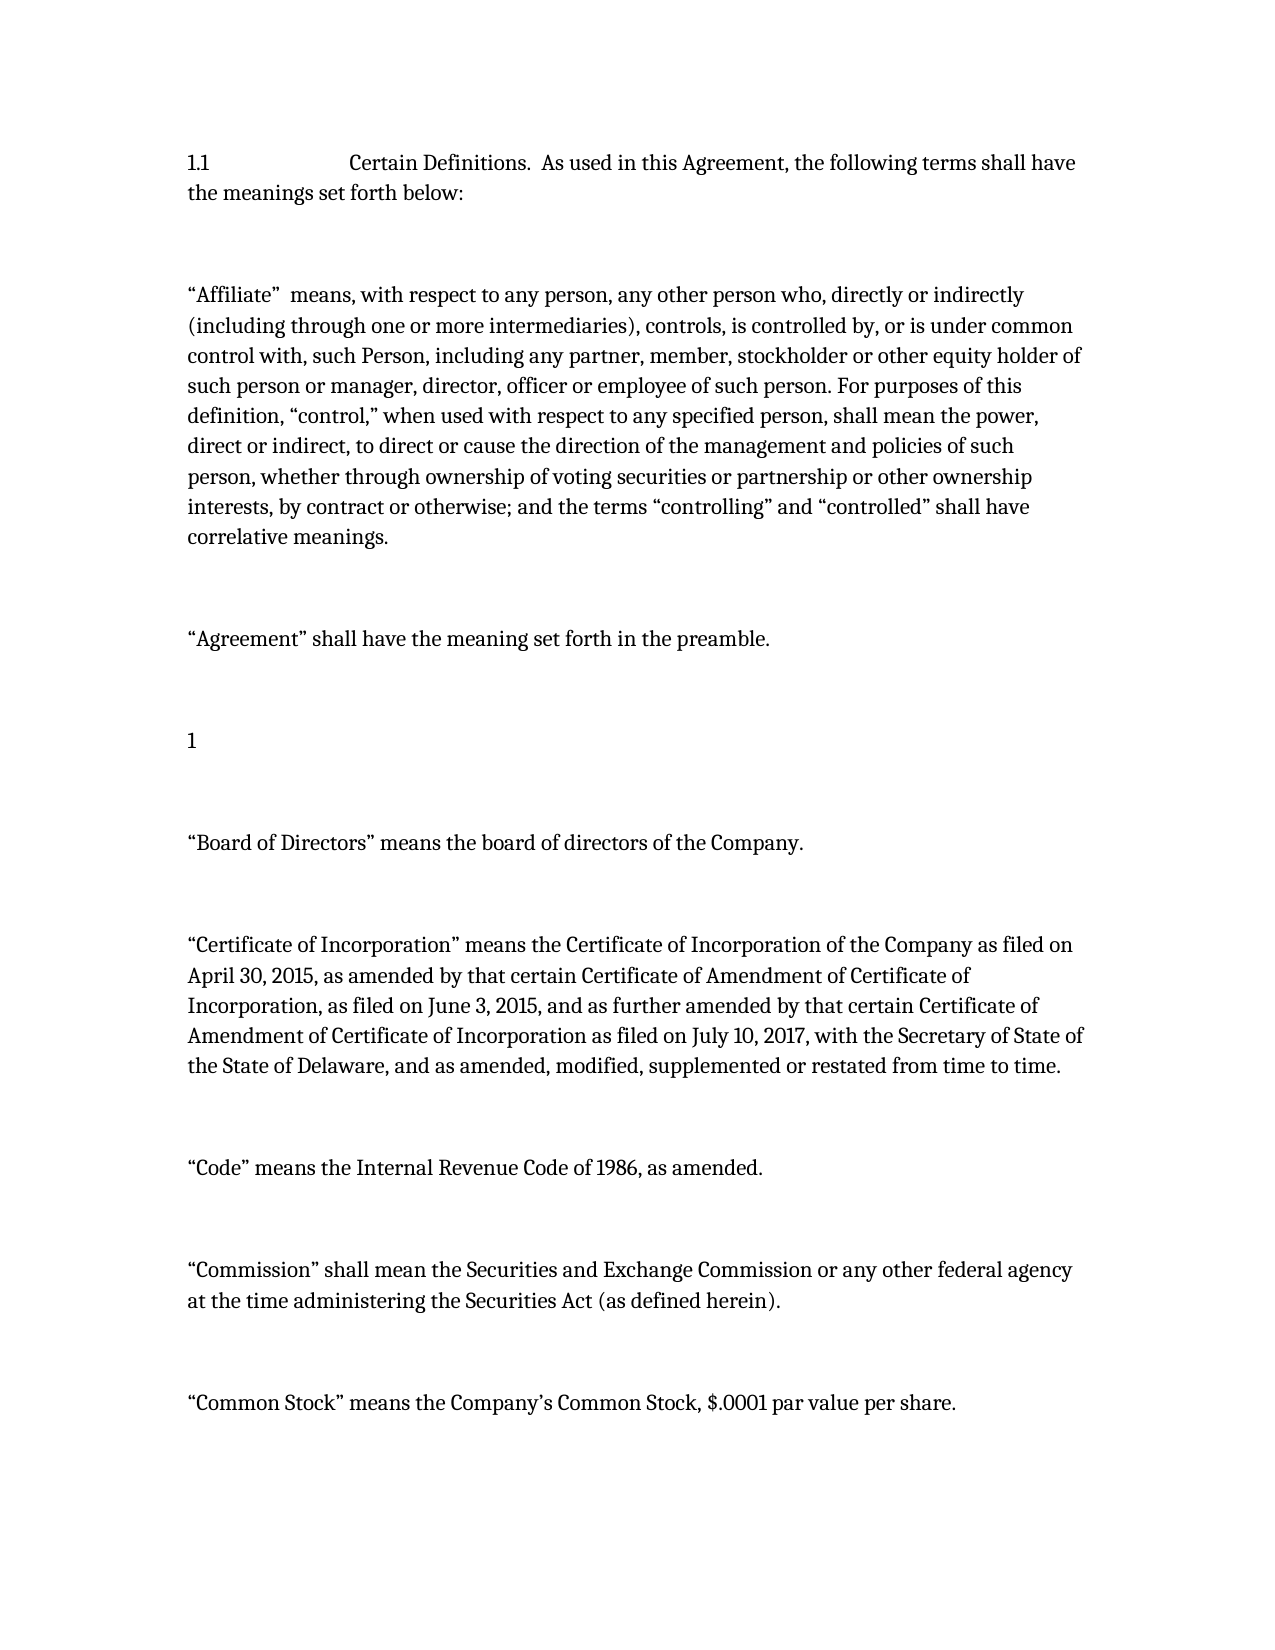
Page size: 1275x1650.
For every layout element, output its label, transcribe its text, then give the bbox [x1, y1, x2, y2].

text 1 [187, 728, 1087, 754]
text “Agreement” shall have the meaning set forth in the preamble. [187, 626, 1087, 652]
text “Common Stock” means the Company’s Common Stock, $.0001 par value per share. [187, 1389, 1087, 1416]
text “Board of Directors” means the board of directors of the Company. [187, 830, 1087, 857]
text “Code” means the Internal Revenue Code of 1986, as amended. [187, 1155, 1087, 1182]
text 1.1 Certain Definitions. As used in this Agreement, the following terms shall have the meanings set forth below: [187, 150, 1087, 207]
text “Certificate of Incorporation” means the Certificate of Incorporation of the Company as filed on April 30, 2015, as amended by that certain Certificate of Amendment of Certificate of Incorporation, as filed on June 3, 2015, and as further amended by that certain Certificate of Amendment of Certificate of Incorporation as filed on July 10, 2017, with the Secretary of State of the State of Delaware, and as amended, modified, supplemented or restated from time to time. [187, 932, 1087, 1079]
text “Affiliate” means, with respect to any person, any other person who, directly or indirectly (including through one or more intermediaries), controls, is controlled by, or is under common control with, such Person, including any partner, member, stockholder or other equity holder of such person or manager, director, officer or employee of such person. For purposes of this definition, “control,” when used with respect to any specified person, shall mean the power, direct or indirect, to direct or cause the direction of the management and policies of such person, whether through ownership of voting securities or partnership or other ownership interests, by contract or otherwise; and the terms “controlling” and “controlled” shall have correlative meanings. [187, 282, 1087, 550]
text “Commission” shall mean the Securities and Exchange Commission or any other federal agency at the time administering the Securities Act (as defined herein). [187, 1257, 1087, 1314]
